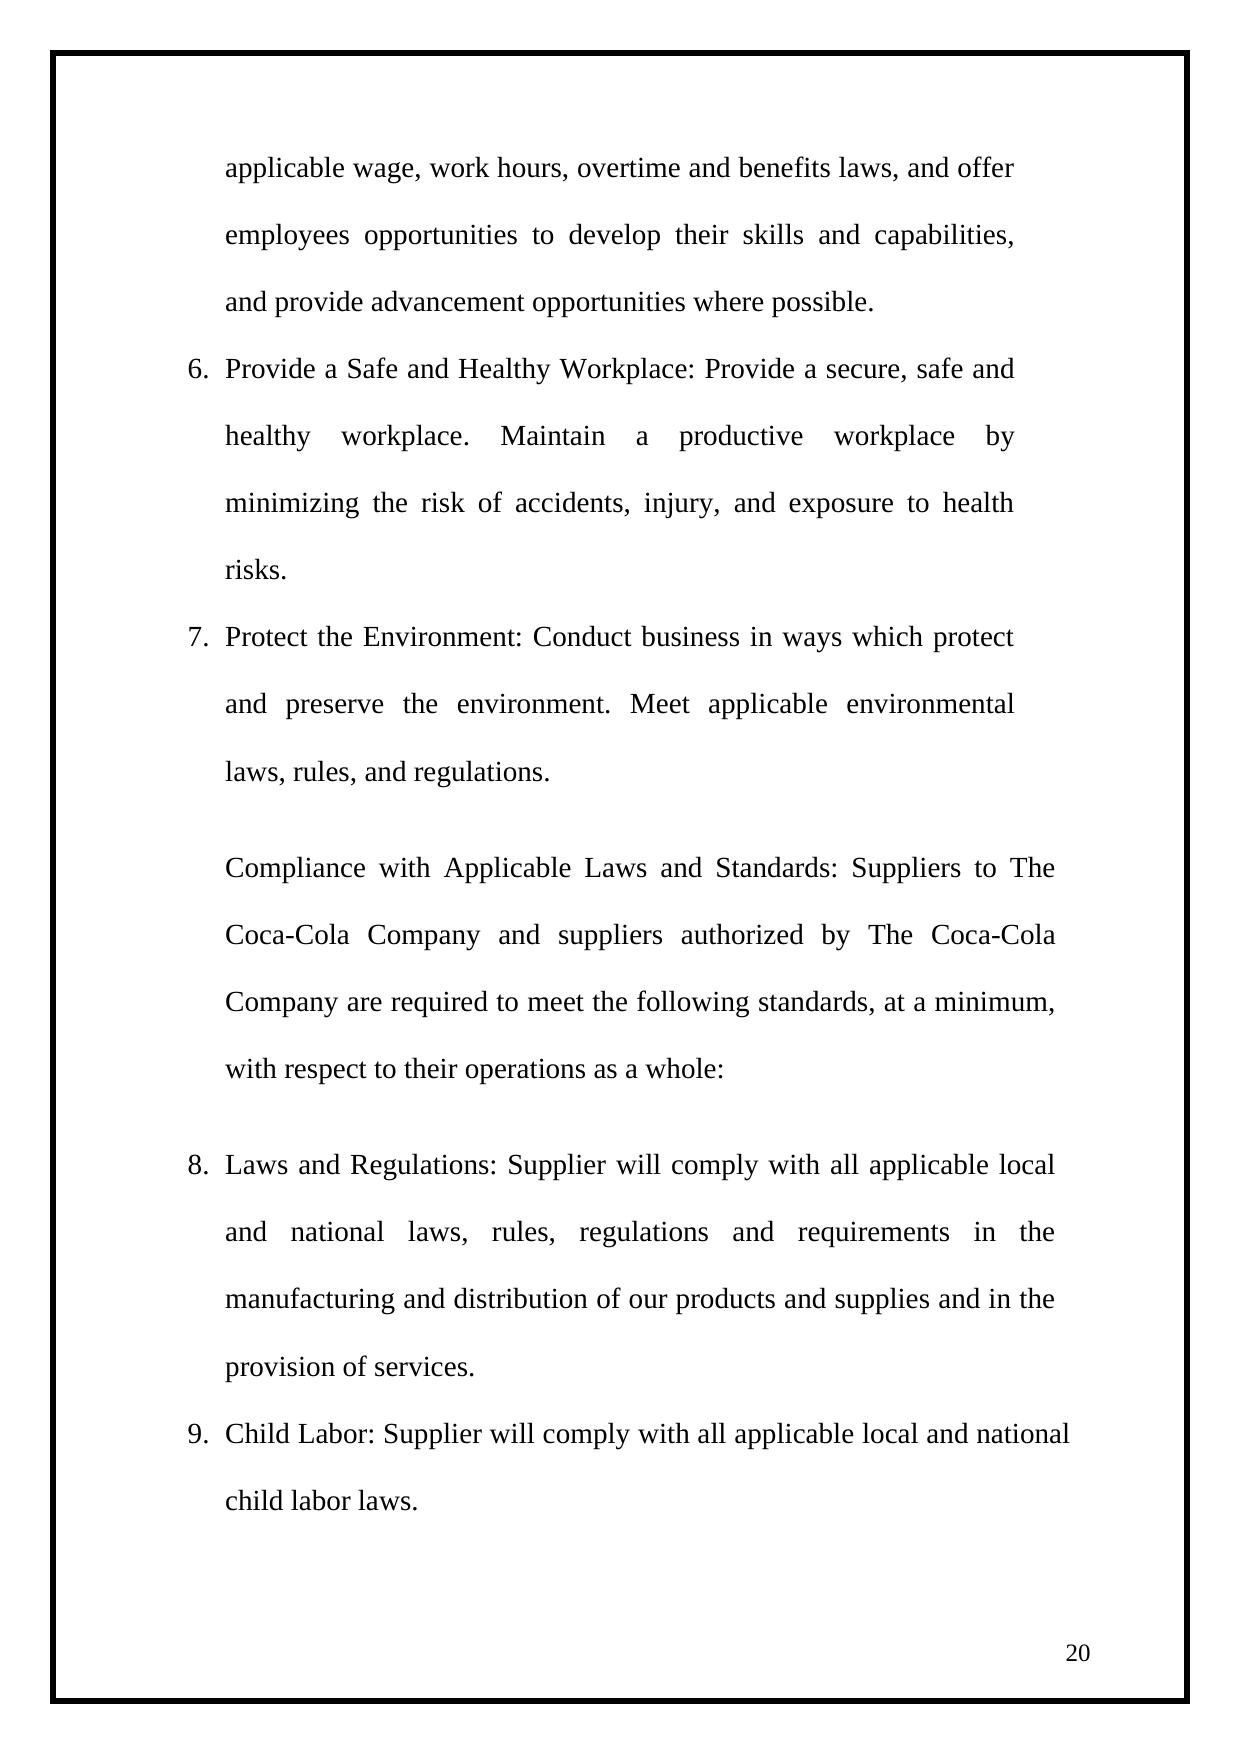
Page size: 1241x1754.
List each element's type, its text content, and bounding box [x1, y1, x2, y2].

list Protect the Environment: Conduct business in ways which protect and preserve the environment. Meet applicable environmental laws, rules, and regulations. [187, 812, 1015, 980]
list Work Hours and Wages: Compensate employees relative to the industry and local labor market. Operate in full compliance with applicable wage, work hours, overtime and benefits laws, and offer employees opportunities to develop their skills and capabilities, and provide advancement opportunities where possible. [187, 150, 1015, 452]
list Provide a Safe and Healthy Workplace: Provide a secure, safe and healthy workplace. Maintain a productive workplace by minimizing the risk of accidents, injury, and exposure to health risks. [187, 514, 1015, 749]
list Laws and Regulations: Supplier will comply with all applicable local and national laws, rules, regulations and requirements in the manufacturing and distribution of our products and supplies and in the provision of services. [187, 1340, 1056, 1575]
text Compliance with Applicable Laws and Standards: Suppliers to The Coca-Cola Company and suppliers authorized by The Coca-Cola Company are required to meet the following standards, at a minimum, with respect to their operations as a whole: [225, 1042, 1056, 1277]
